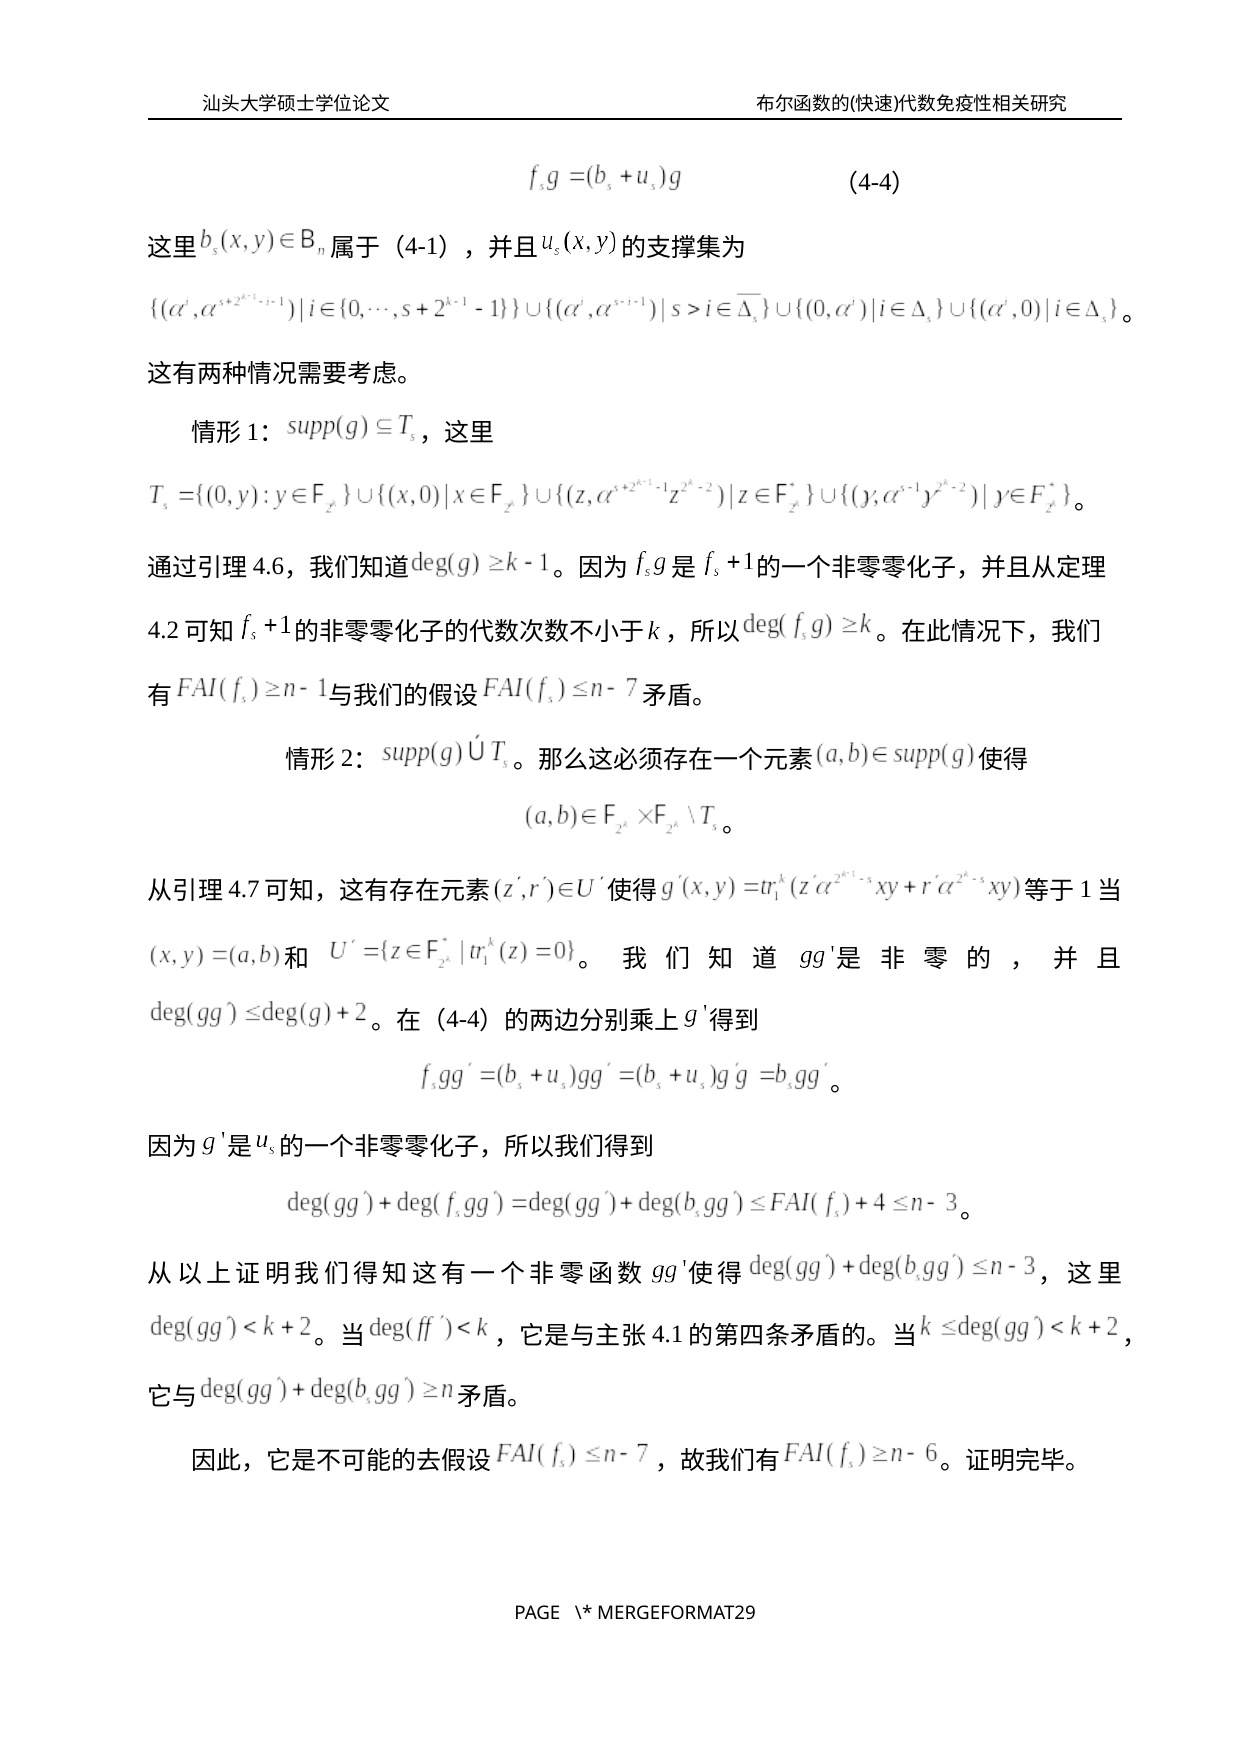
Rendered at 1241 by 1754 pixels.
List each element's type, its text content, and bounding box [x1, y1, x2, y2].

text 情形1：，这里。通过引理4.6，我们知道。因为是的一个非零零化子，并且从定理4.2可知的非零零化子的代数次数不小于，所以。在此情况下，我们有与我们的假设矛盾。 [148, 408, 1122, 716]
text 。 [148, 1057, 1122, 1103]
text 。这有两种情况需要考虑。 [148, 286, 1122, 390]
text 因此，它是不可能的去假设，故我们有。证明完毕。 [148, 1436, 1122, 1481]
text （4-4） [148, 159, 1122, 204]
text 因为是的一个非零零化子，所以我们得到 [148, 1121, 1122, 1167]
text 这里属于（4-1），并且的支撑集为 [148, 222, 1122, 268]
text 从以上证明我们得知这有一个非零函数使得，这里。当，它是与主张4.1的第四条矛盾的。当，它与矛盾。 [148, 1249, 1122, 1418]
text 从引理4.7可知，这有存在元素使得等于1当和。我们知道是非零的，并且。在（4-4）的两边分别乘上得到 [148, 863, 1122, 1039]
text 。 [148, 1185, 1122, 1231]
text 情形2：。那么这必须存在一个元素使得。 [148, 734, 1122, 845]
